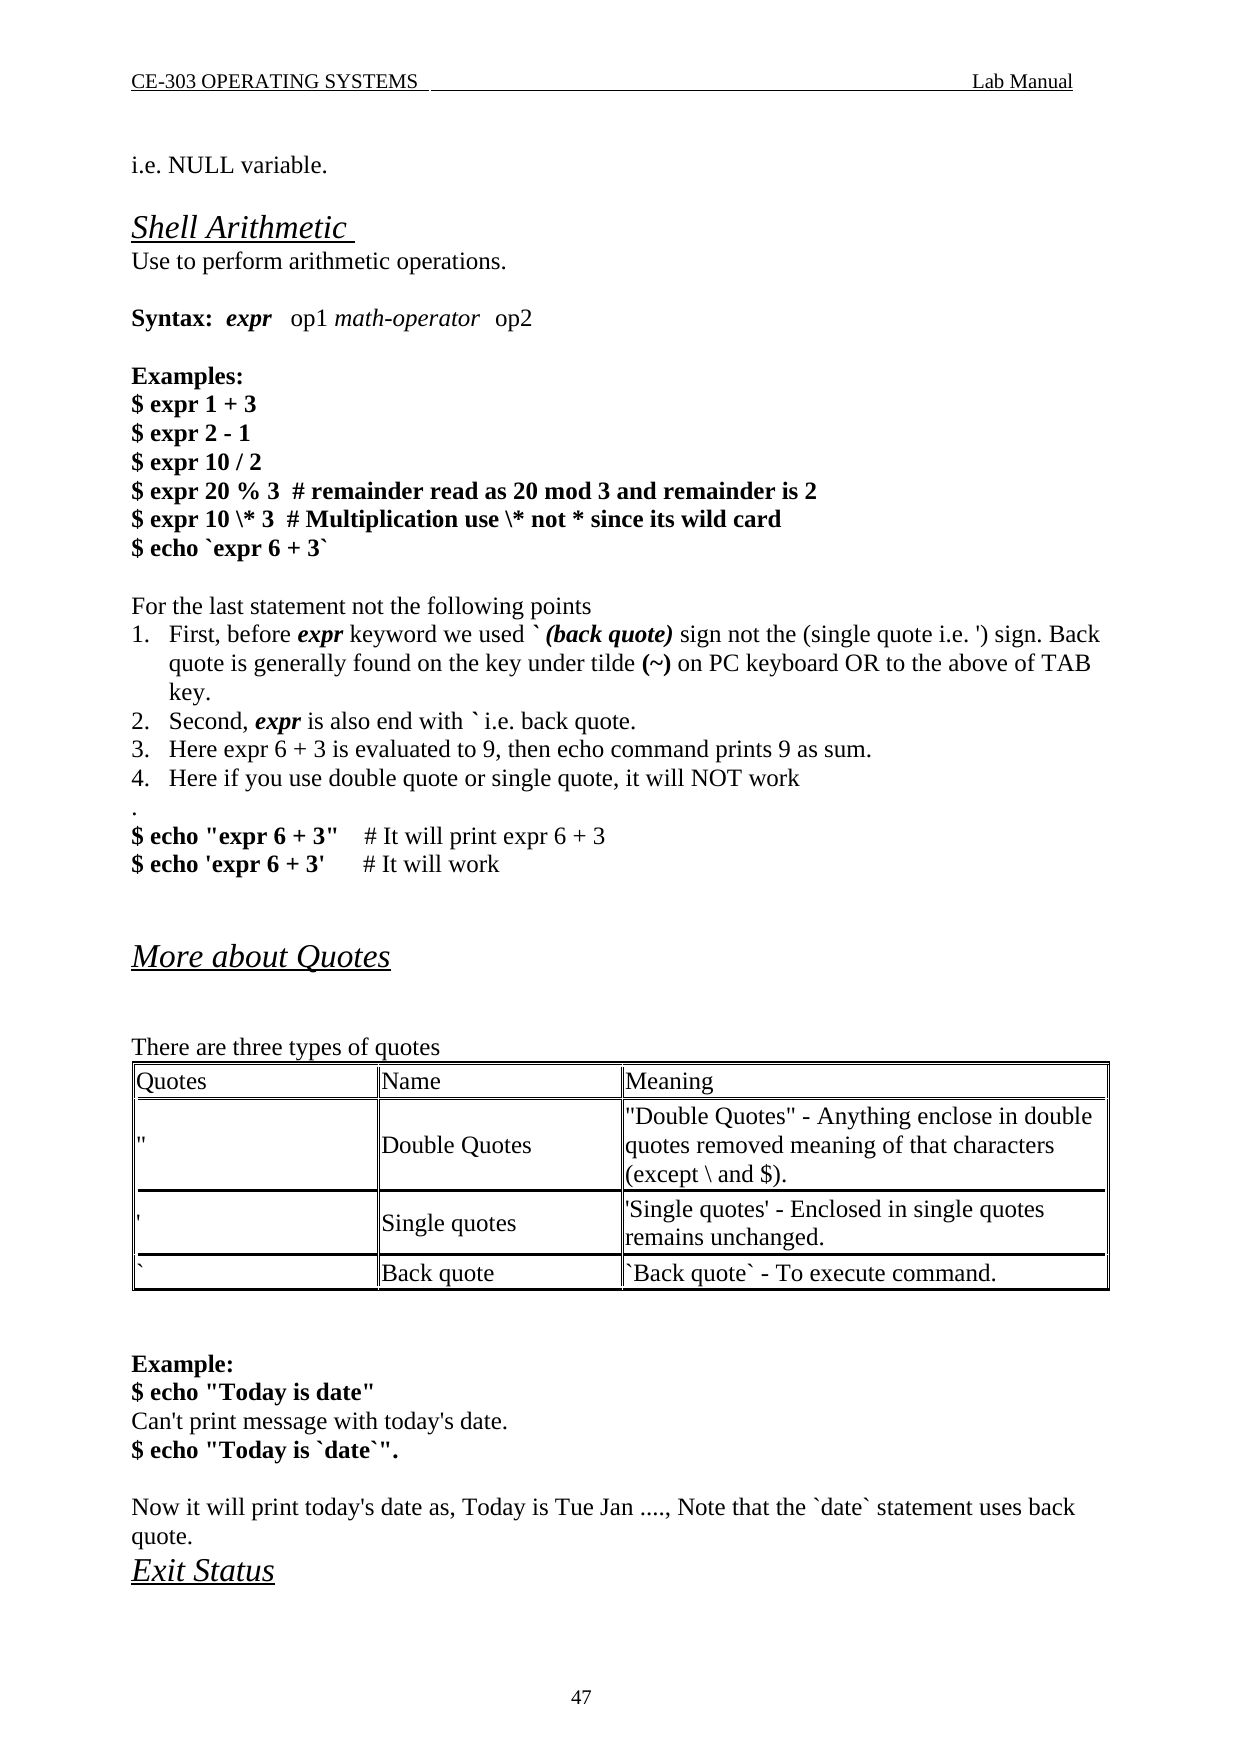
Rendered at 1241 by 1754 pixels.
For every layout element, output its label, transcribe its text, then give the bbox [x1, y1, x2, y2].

table_cell Double Quotes [380, 1100, 621, 1189]
text . $ echo "expr 6 + 3" # It will print expr 6 + 3 $ echo 'expr 6 + 3' # It will work [131, 792, 1106, 878]
table_header Name [379, 1065, 622, 1096]
text There are three types of quotes [131, 1032, 1106, 1061]
text Examples: [131, 361, 1106, 389]
text Syntax: expr op1 math-operator op2 [131, 303, 1106, 332]
table_cell ` [134, 1253, 379, 1288]
table_cell ' [135, 1189, 377, 1253]
table_cell `Back quote` - To execute command. [623, 1253, 1108, 1288]
text For the last statement not the following points [131, 591, 1106, 619]
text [131, 150, 1106, 207]
text $ expr 1 + 3 $ expr 2 - 1 $ expr 10 / 2 $ expr 20 % 3 # remainder read as 20 mod 3 and remainder is 2 $ expr 10 \* 3 # Multiplication use \* not * since its wild card $ echo `expr 6 + 3` [131, 389, 1106, 591]
text Example: [131, 1349, 1106, 1377]
text Shell Arithmetic [131, 207, 1106, 246]
list First, before expr keyword we used ` (back quote) sign not the (single quote i.e. ') sign. Back quote is generally found on the key under tilde (~) on PC keyboard OR to the above of TAB key. [131, 619, 1106, 706]
subtitle Exit Status [131, 1550, 1106, 1588]
text $ echo "Today is date" Can't print message with today's date. $ echo "Today is `date`". [131, 1377, 1106, 1492]
table_header Meaning [623, 1065, 1107, 1096]
list Second, expr is also end with ` i.e. back quote. [131, 706, 1106, 734]
table_header Quotes [135, 1065, 379, 1096]
table_cell Single quotes [380, 1192, 621, 1253]
table_cell "Double Quotes" - Anything enclose in double quotes removed meaning of that characters (except \ and $). [624, 1096, 1107, 1189]
subtitle More about Quotes [131, 936, 1106, 974]
table_cell 'Single quotes' - Enclosed in single quotes remains unchanged. [624, 1189, 1107, 1253]
table_cell " [135, 1096, 377, 1189]
text Now it will print today's date as, Today is Tue Jan ...., Note that the `date` statement uses back quote. [131, 1492, 1106, 1550]
list Here expr 6 + 3 is evaluated to 9, then echo command prints 9 as sum. [131, 734, 1106, 763]
text Use to perform arithmetic operations. [131, 246, 1106, 303]
table_cell Back quote [379, 1256, 622, 1288]
list Here if you use double quote or single quote, it will NOT work [131, 763, 1106, 792]
